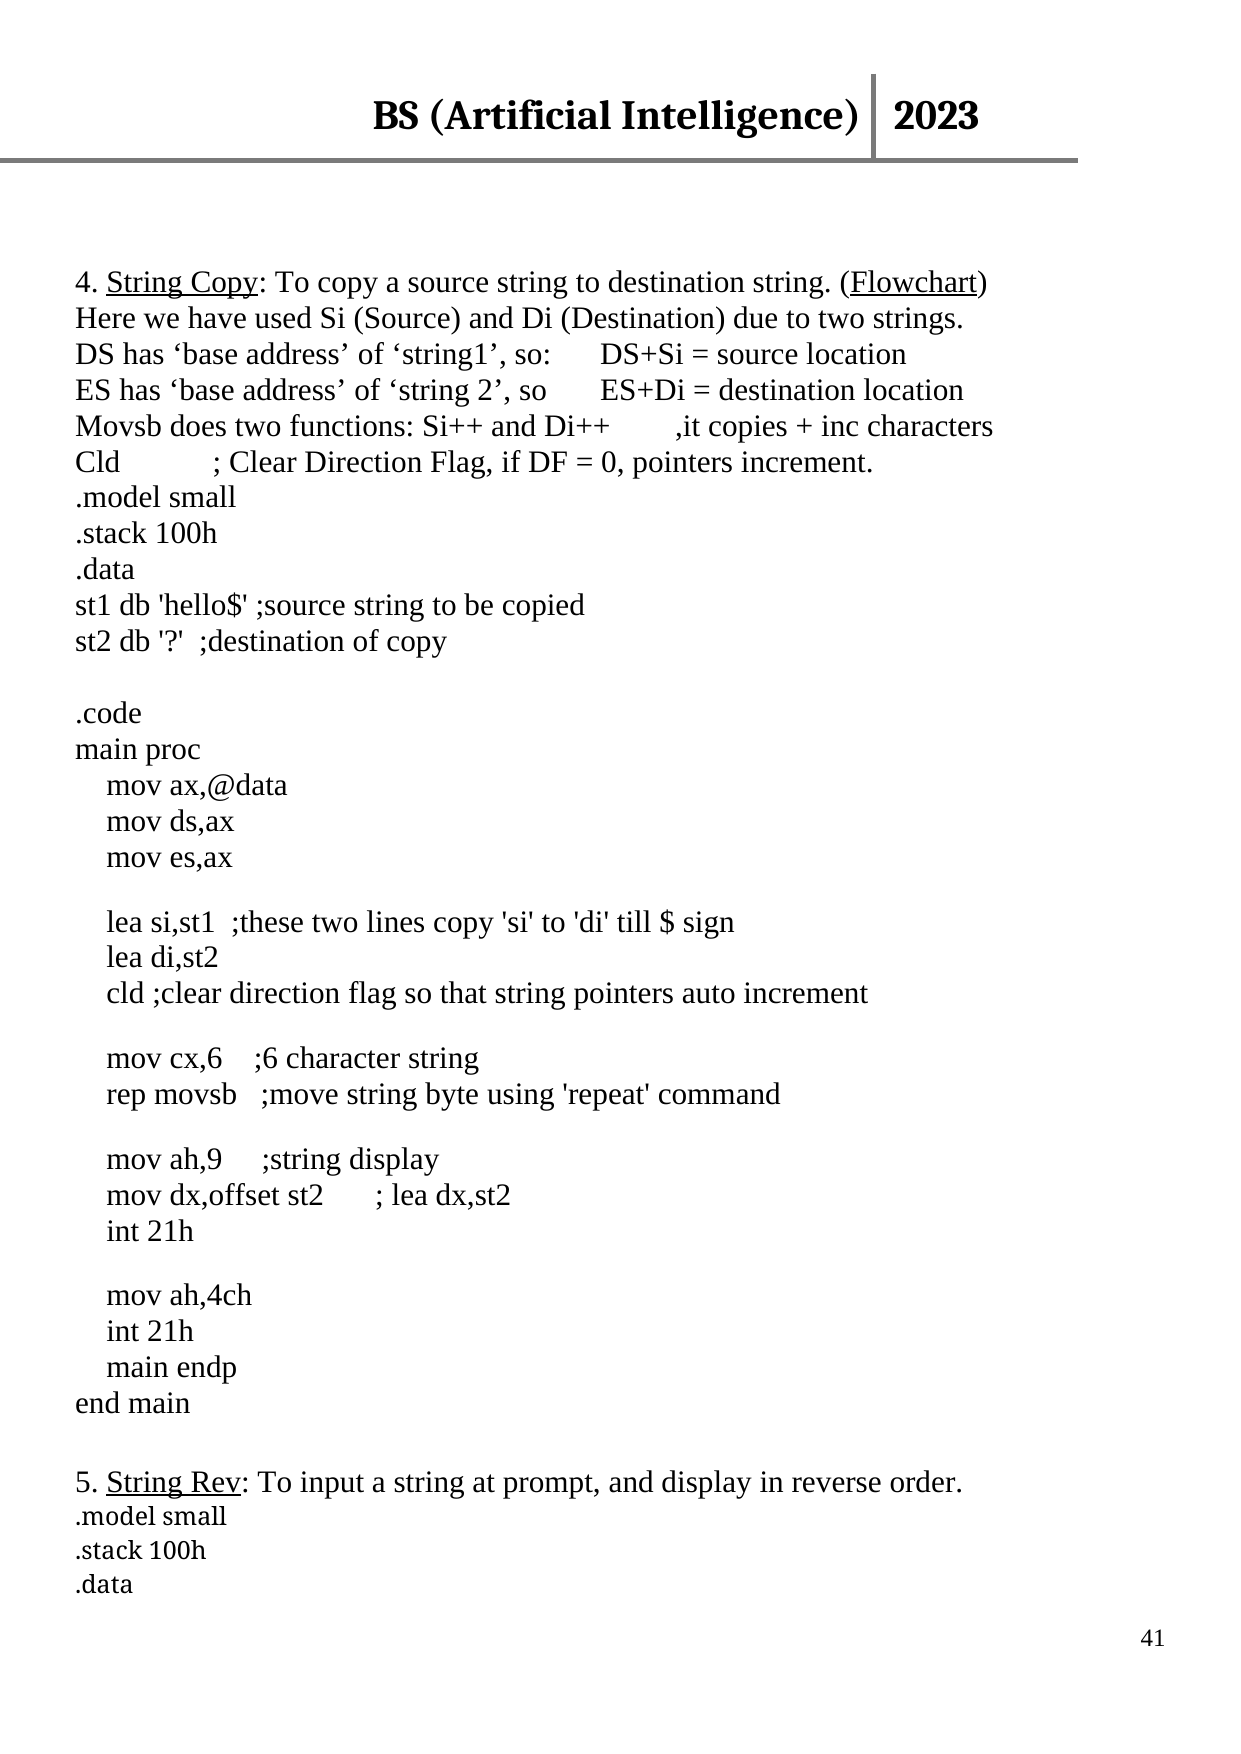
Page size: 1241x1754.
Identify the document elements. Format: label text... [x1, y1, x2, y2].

text mov ds,ax [75, 802, 1165, 838]
text st2 db '?' ;destination of copy [75, 622, 1165, 658]
text mov cx,6 ;6 character string [75, 1039, 1165, 1075]
text mov ax,@data [75, 766, 1165, 802]
text int 21h [75, 1312, 1165, 1348]
text mov es,ax [75, 838, 1165, 874]
text main endp [75, 1348, 1165, 1384]
text .stack 100h [75, 1533, 1165, 1567]
text 4. String Copy: To copy a source string to destination string. (Flowchart) [75, 263, 1165, 299]
text lea di,st2 [75, 939, 1165, 975]
text .stack 100h [75, 515, 1165, 551]
text cld ;clear direction flag so that string pointers auto increment [75, 975, 1165, 1011]
text .code [75, 694, 1165, 730]
text int 21h [75, 1212, 1165, 1248]
text .data [75, 551, 1165, 587]
text .model small [75, 479, 1165, 515]
text Movsb does two functions: Si++ and Di++ ,it copies + inc characters [75, 407, 1165, 443]
text Here we have used Si (Source) and Di (Destination) due to two strings. [75, 299, 1165, 335]
text mov dx,offset st2 ; lea dx,st2 [75, 1176, 1165, 1212]
text st1 db 'hello$' ;source string to be copied [75, 587, 1165, 622]
text mov ah,4ch [75, 1277, 1165, 1312]
text Cld ; Clear Direction Flag, if DF = 0, pointers increment. [75, 443, 1165, 479]
text .model small [75, 1499, 1165, 1533]
text main proc [75, 730, 1165, 766]
text rep movsb ;move string byte using 'repeat' command [75, 1075, 1165, 1111]
text lea si,st1 ;these two lines copy 'si' to 'di' till $ sign [75, 903, 1165, 939]
text 5. String Rev: To input a string at prompt, and display in reverse order. [75, 1463, 1165, 1499]
text ES has ‘base address’ of ‘string 2’, so ES+Di = destination location [75, 371, 1165, 407]
text .data [75, 1567, 1165, 1601]
text end main [75, 1384, 1165, 1420]
text DS has ‘base address’ of ‘string1’, so: DS+Si = source location [75, 335, 1165, 371]
text mov ah,9 ;string display [75, 1140, 1165, 1176]
